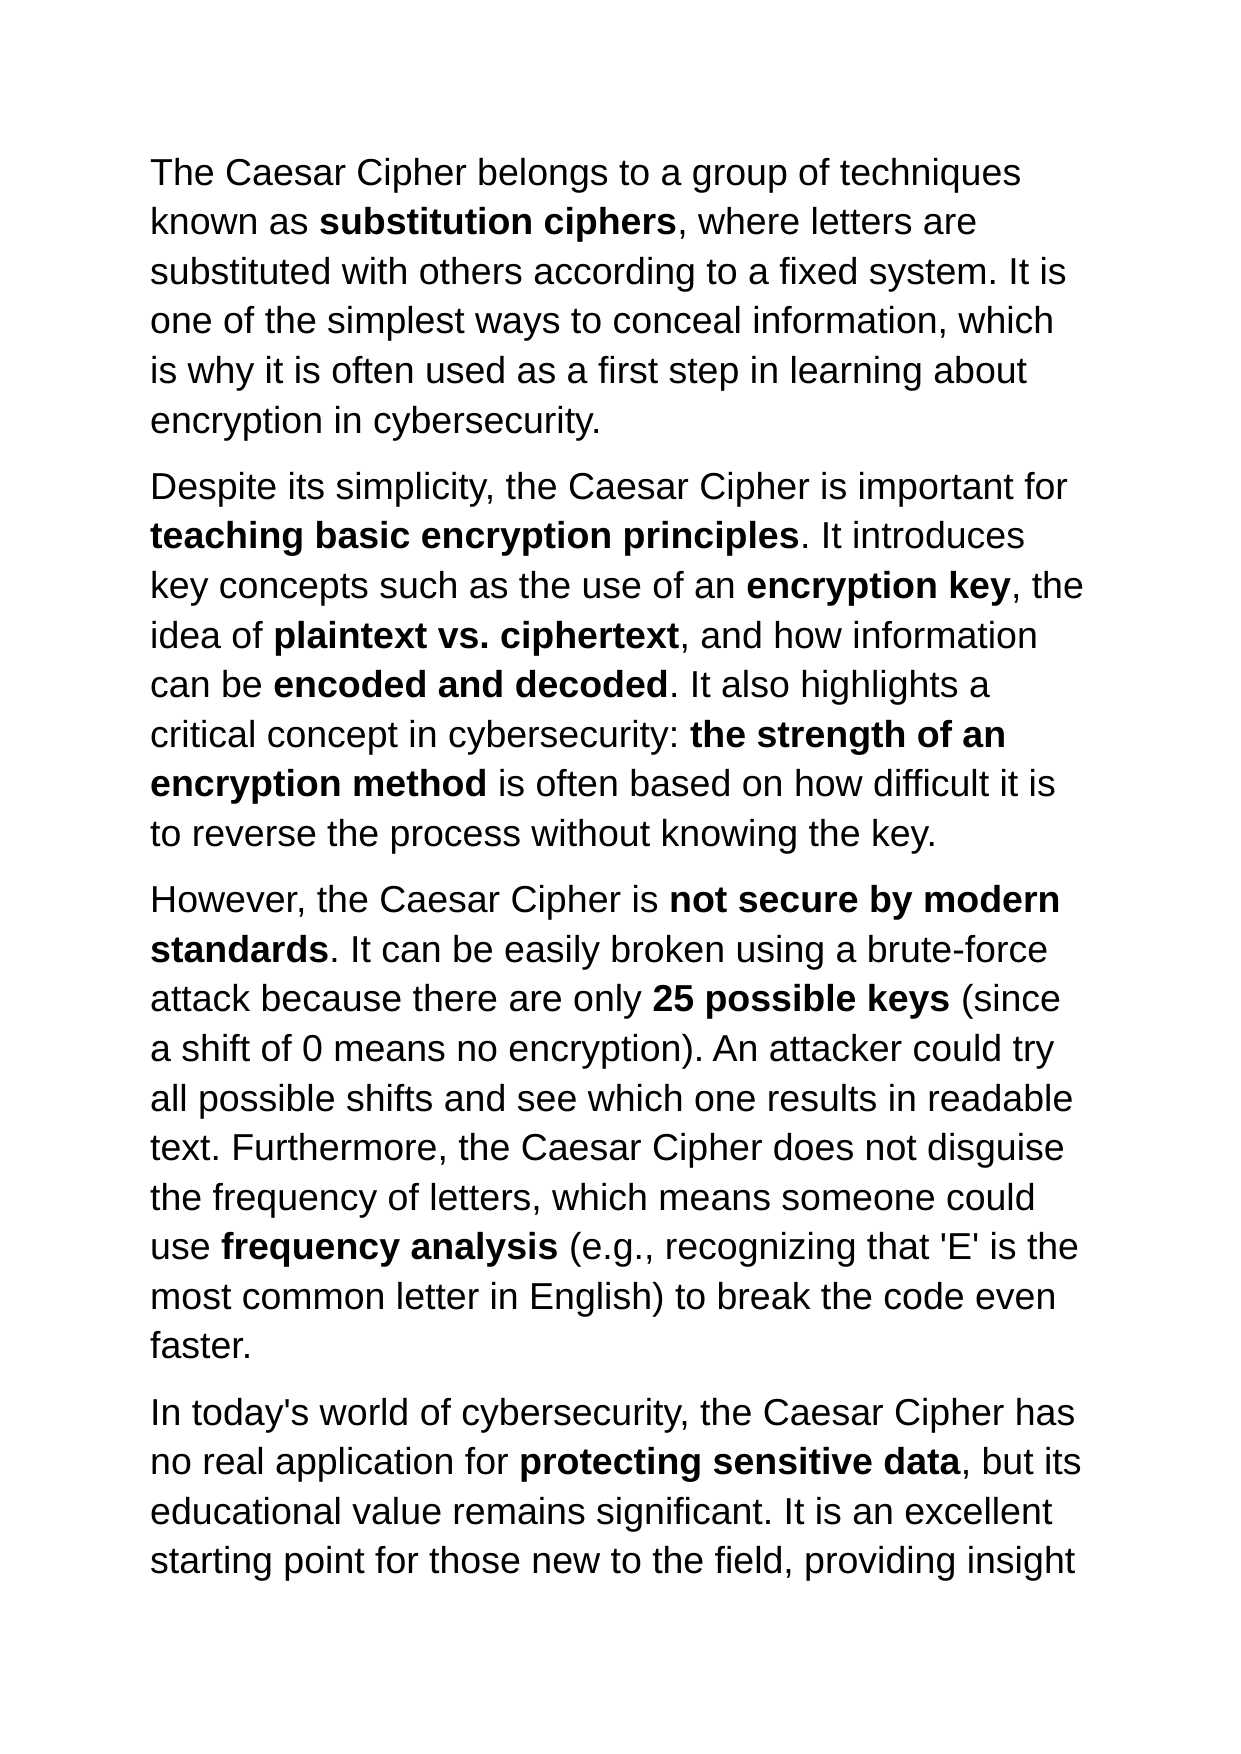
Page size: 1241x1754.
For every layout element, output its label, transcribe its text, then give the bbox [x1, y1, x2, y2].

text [150, 1390, 1090, 1582]
text Despite its simplicity, the Caesar Cipher is important for teaching basic encryption principles. It introduces key concepts such as the use of an encryption key, the idea of plaintext vs. ciphertext, and how information can be encoded and decoded. It also highlights a critical concept in cybersecurity: the strength of an encryption method is often based on how difficult it is to reverse the process without knowing the key. [150, 464, 1090, 854]
text The Caesar Cipher belongs to a group of techniques known as substitution ciphers, where letters are substituted with others according to a fixed system. It is one of the simplest ways to conceal information, which is why it is often used as a first step in learning about encryption in cybersecurity. [150, 150, 1090, 441]
text However, the Caesar Cipher is not secure by modern standards. It can be easily broken using a brute-force attack because there are only 25 possible keys (since a shift of 0 means no encryption). An attacker could try all possible shifts and see which one results in readable text. Furthermore, the Caesar Cipher does not disguise the frequency of letters, which means someone could use frequency analysis (e.g., recognizing that 'E' is the most common letter in English) to break the code even faster. [150, 877, 1090, 1367]
